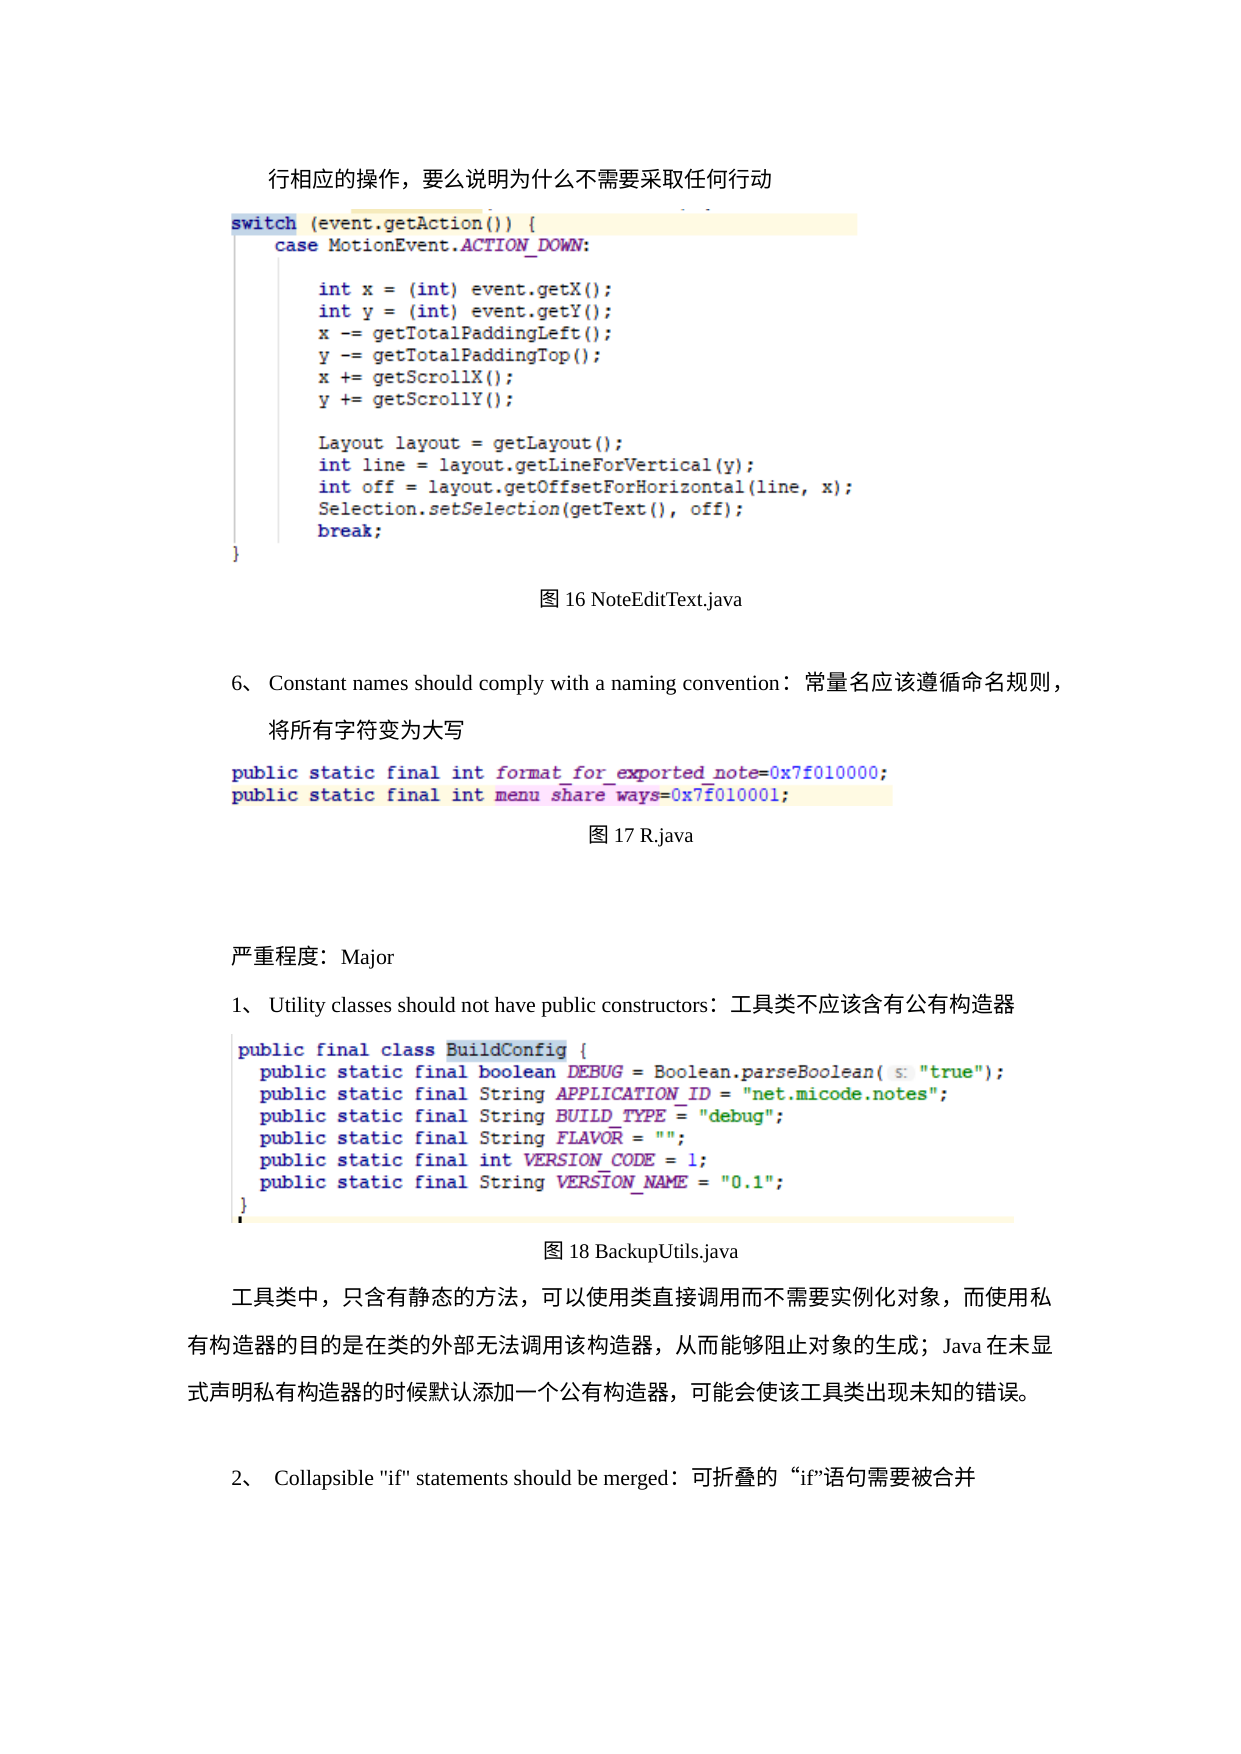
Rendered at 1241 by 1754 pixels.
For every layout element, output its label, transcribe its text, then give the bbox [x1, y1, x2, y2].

list Collapsible "if" statements should be merged：可折叠的“if”语句需要被合并 [231, 1460, 1053, 1492]
list Utility classes should not have public constructors：工具类不应该含有公有构造器 [231, 987, 1053, 1018]
list Constant names should comply with a naming convention：常量名应该遵循命名规则，将所有字符变为大写 [231, 665, 1053, 744]
text 严重程度：Major [187, 939, 1053, 971]
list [231, 162, 1053, 194]
picture [231, 1034, 1014, 1223]
picture [231, 209, 858, 570]
text 图17 R.java [187, 818, 1053, 849]
picture [231, 760, 893, 806]
text 工具类中，只含有静态的方法，可以使用类直接调用而不需要实例化对象，而使用私有构造器的目的是在类的外部无法调用该构造器，从而能够阻止对象的生成；Java在未显式声明私有构造器的时候默认添加一个公有构造器，可能会使该工具类出现未知的错误。 [187, 1280, 1053, 1407]
text 图16 NoteEditText.java [187, 582, 1053, 612]
text 图18 BackupUtils.java [187, 1235, 1053, 1265]
